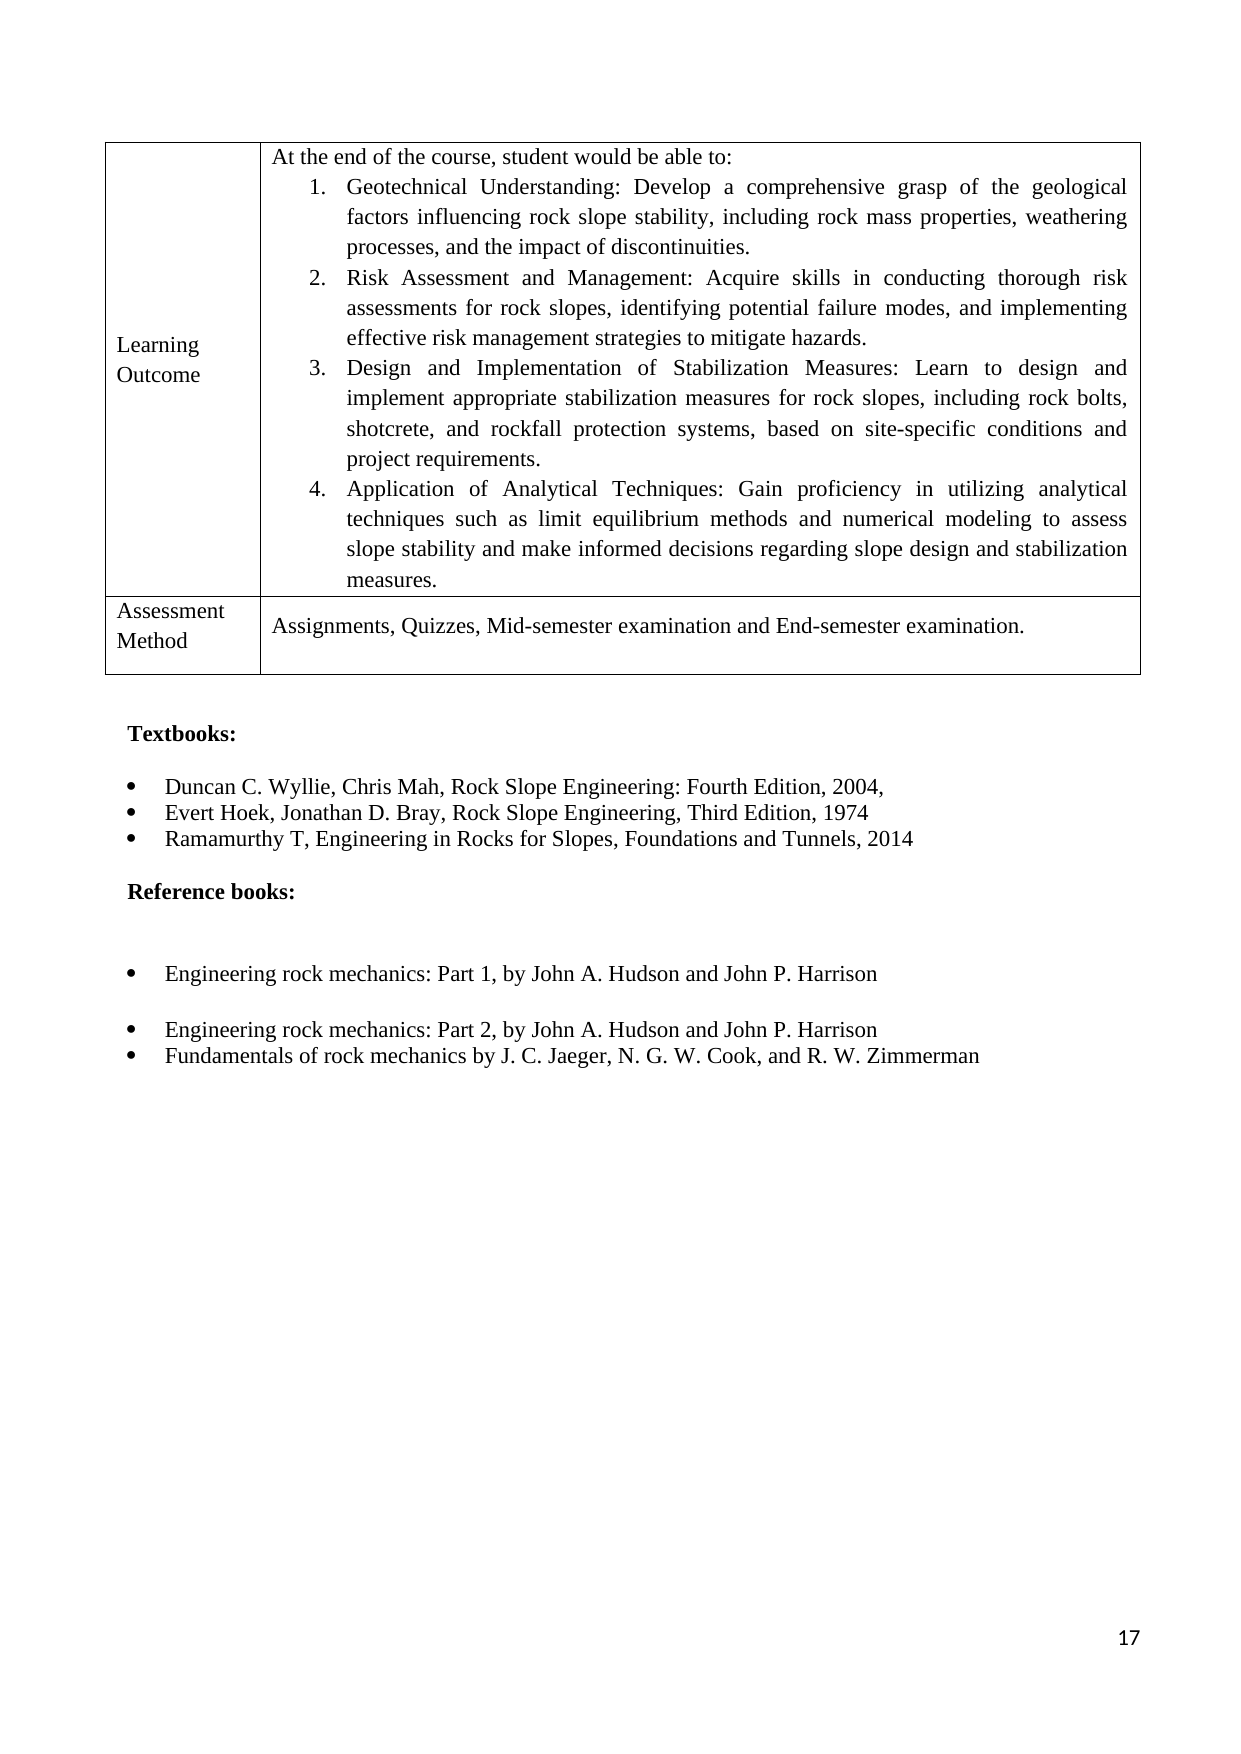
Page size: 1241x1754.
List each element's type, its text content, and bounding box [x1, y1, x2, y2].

table_cell Assessment Method [106, 597, 260, 674]
subtitle Reference books: [127, 878, 1140, 904]
table_cell Assignments, Quizzes, Mid-semester examination and End-semester examination. [261, 597, 1140, 674]
table_cell Learning Outcome [106, 143, 260, 596]
subtitle Duncan C. Wyllie, Chris Mah, Rock Slope Engineering: Fourth Edition, 2004, [127, 773, 1140, 799]
subtitle Evert Hoek, Jonathan D. Bray, Rock Slope Engineering, Third Edition, 1974 [127, 799, 1140, 826]
table_cell At the end of the course, student would be able to: Geotechnical Understanding: Develop a comprehensive grasp of the geological factors influencing rock slope stability, including rock mass properties, weathering processes, and the impact of discontinuities. Risk Assessment and Management: Acquire skills in conducting thorough risk assessments for rock slopes, identifying potential failure modes, and implementing effective risk management strategies to mitigate hazards. Design and Implementation of Stabilization Measures: Learn to design and implement appropriate stabilization measures for rock slopes, including rock bolts, shotcrete, and rockfall protection systems, based on site-specific conditions and project requirements. Application of Analytical Techniques: Gain proficiency in utilizing analytical techniques such as limit equilibrium methods and numerical modeling to assess slope stability and make informed decisions regarding slope design and stabilization measures. [261, 143, 1140, 596]
subtitle Engineering rock mechanics: Part 1, by John A. Hudson and John P. Harrison [127, 960, 1140, 986]
text Textbooks: [127, 720, 1140, 746]
subtitle Ramamurthy T, Engineering in Rocks for Slopes, Foundations and Tunnels, 2014 [127, 826, 1140, 852]
subtitle Engineering rock mechanics: Part 2, by John A. Hudson and John P. Harrison [127, 1016, 1140, 1042]
subtitle Fundamentals of rock mechanics by J. C. Jaeger, N. G. W. Cook, and R. W. Zimmerman [127, 1042, 1140, 1068]
